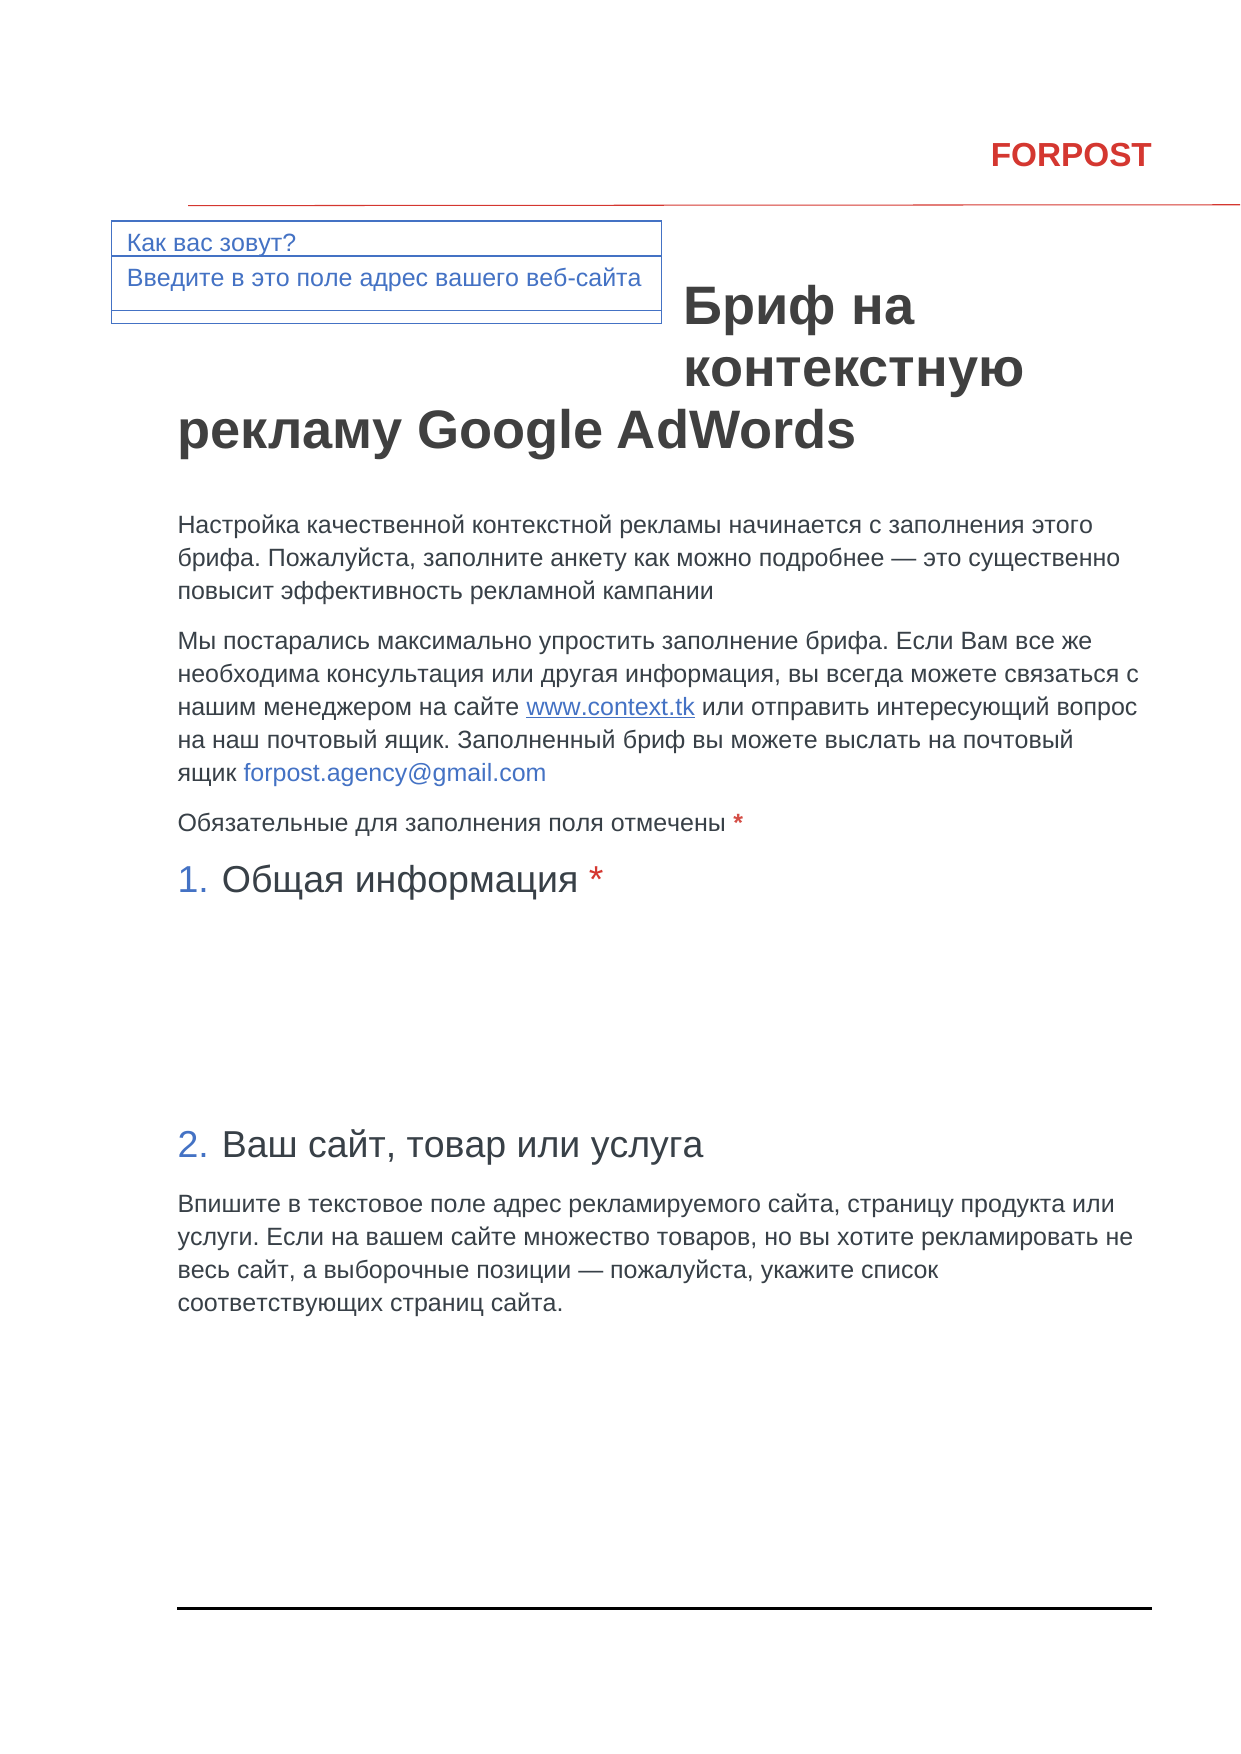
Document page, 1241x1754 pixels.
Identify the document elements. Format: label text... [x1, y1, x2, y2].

text Мы постарались максимально упростить заполнение брифа. Если Вам все же необходима консультация или другая информация, вы всегда можете связаться с нашим менеджером на сайте www.context.tk или отправить интересующий вопрос на наш почтовый ящик. Заполненный бриф вы можете выслать на почтовый ящик forpost.agency@gmail.com [177, 626, 1152, 787]
text Обязательные для заполнения поля отмечены * [177, 808, 1152, 836]
list Ваш сайт, товар или услуга [177, 1122, 1152, 1166]
text Настройка качественной контекстной рекламы начинается с заполнения этого брифа. Пожалуйста, заполните анкету как можно подробнее — это существенно повысит эффективность рекламной кампании [177, 510, 1152, 605]
text Впишите в текстовое поле адрес рекламируемого сайта, страницу продукта или услуги. Если на вашем сайте множество товаров, но вы хотите рекламировать не весь сайт, а выборочные позиции — пожалуйста, укажите список соответствующих страниц сайта. [177, 1189, 1152, 1316]
text Бриф на контекстную рекламу Google AdWords [177, 273, 1152, 460]
text FORPOST [177, 135, 1152, 173]
list Общая информация * [177, 857, 1152, 901]
